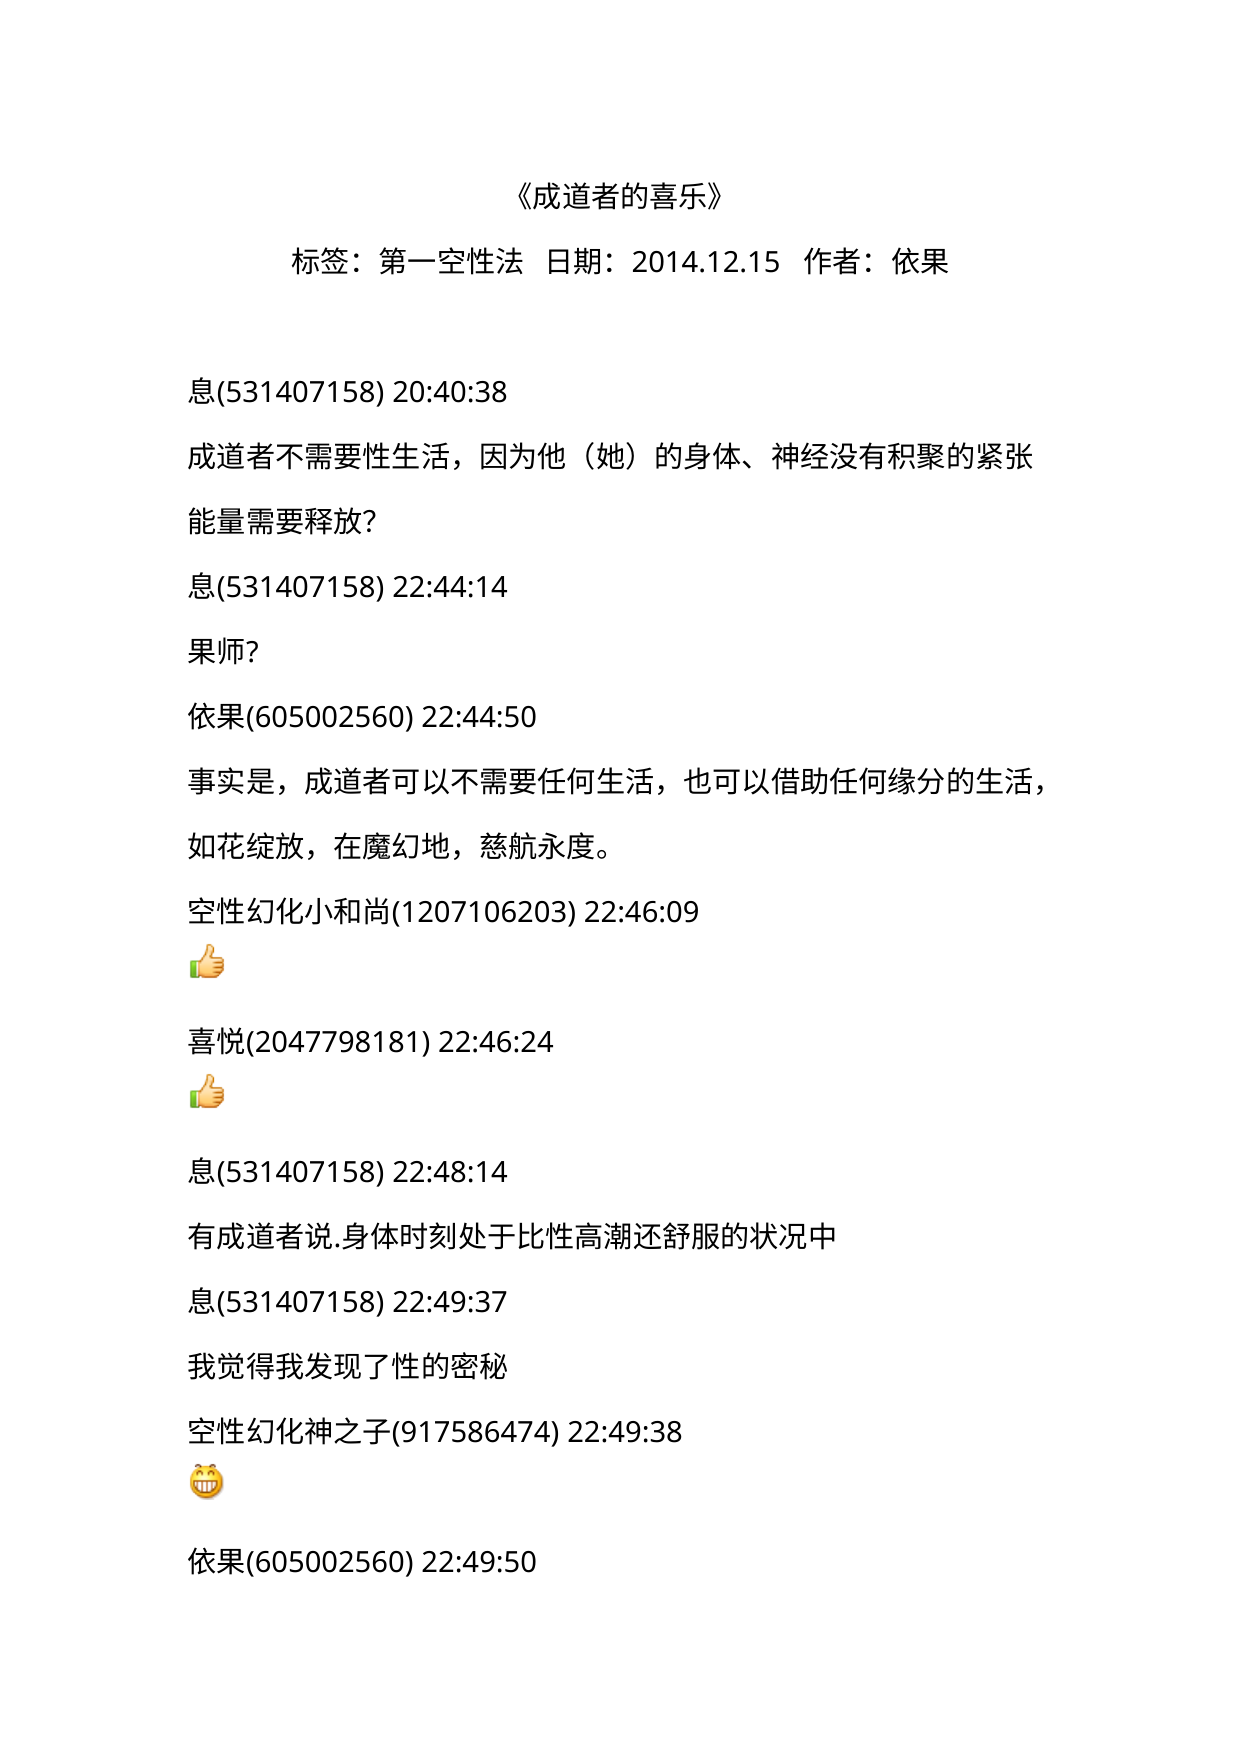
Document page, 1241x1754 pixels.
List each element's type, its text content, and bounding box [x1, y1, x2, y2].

text 《成道者的喜乐》 [187, 162, 1053, 227]
picture [187, 942, 226, 980]
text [187, 357, 1053, 1592]
picture [187, 1072, 226, 1110]
text 标签：第一空性法 日期：2014.12.15 作者：依果 [187, 227, 1053, 292]
picture [187, 1462, 226, 1500]
